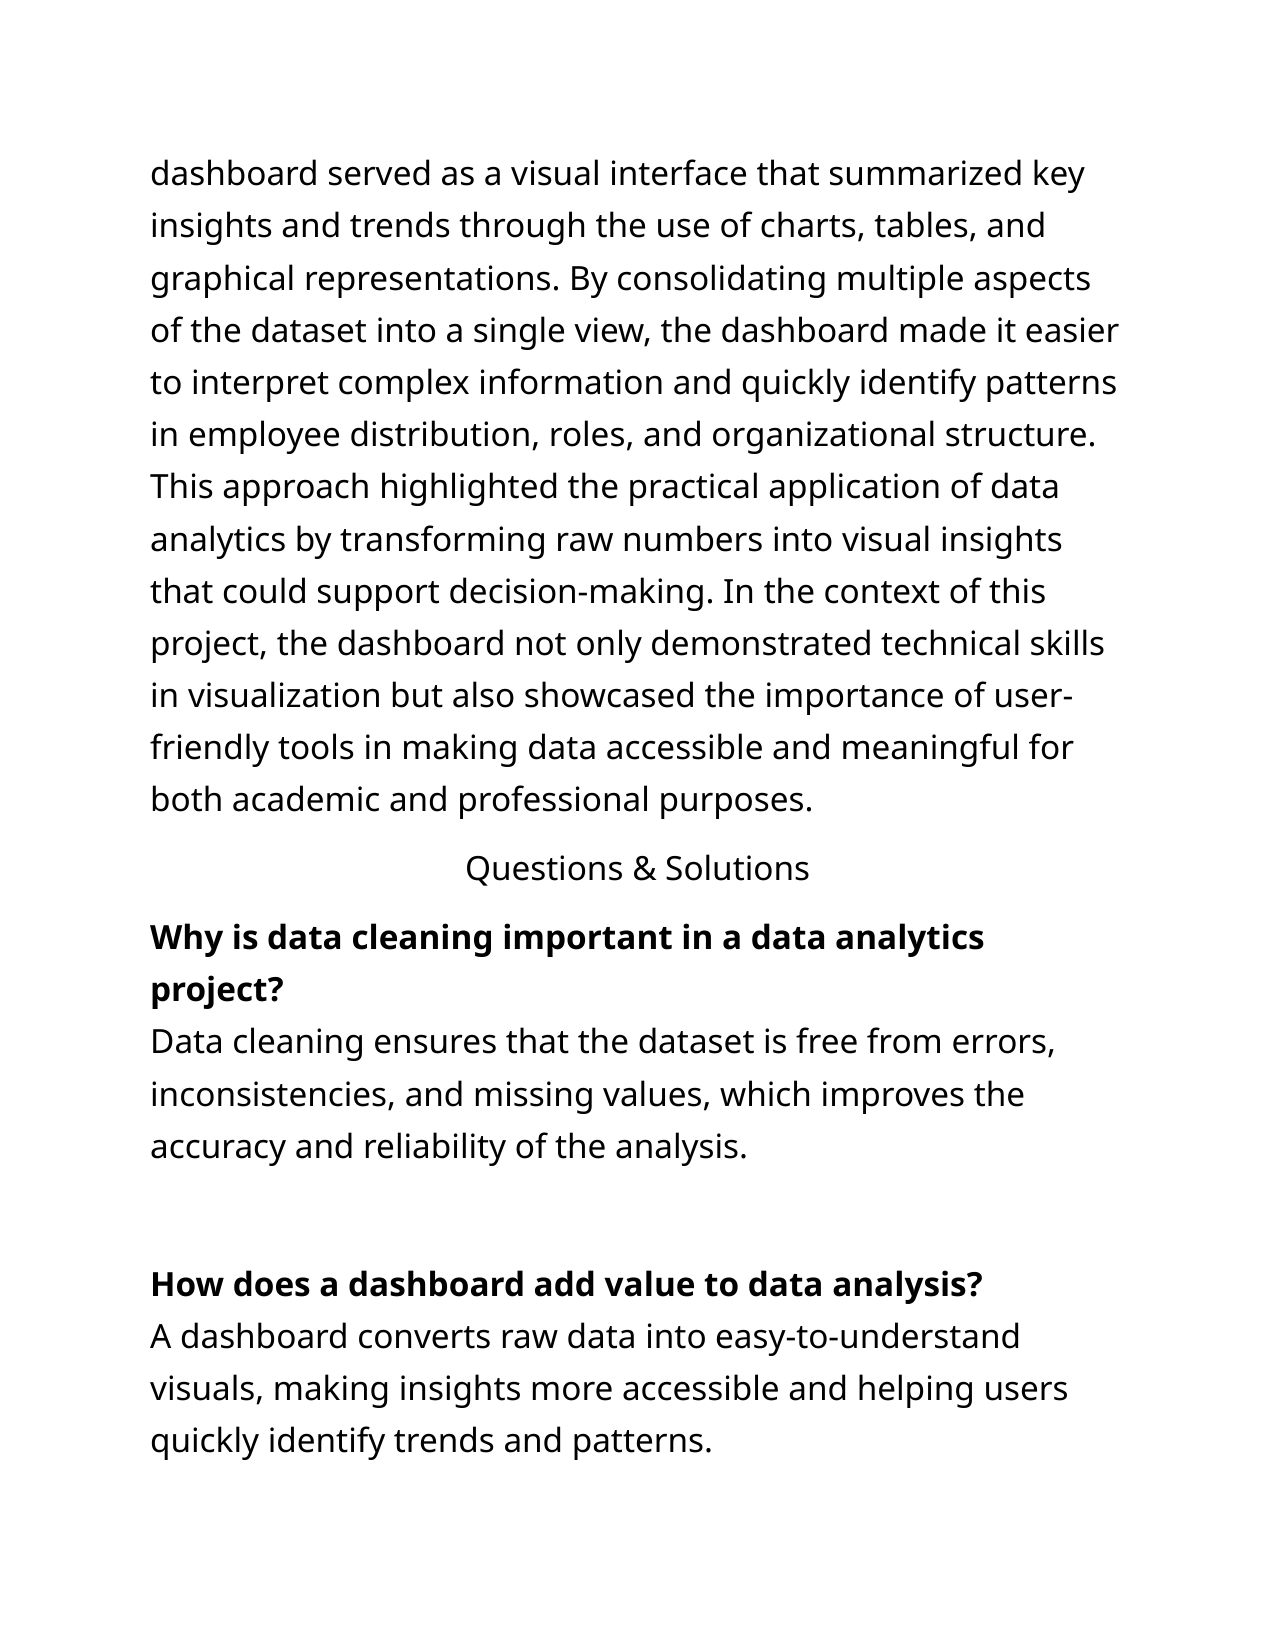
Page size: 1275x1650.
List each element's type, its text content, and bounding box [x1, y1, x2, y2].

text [150, 150, 1125, 822]
text Why is data cleaning important in a data analytics project? Data cleaning ensures that the dataset is free from errors, inconsistencies, and missing values, which improves the accuracy and reliability of the analysis. [150, 914, 1125, 1168]
text How does a dashboard add value to data analysis? A dashboard converts raw data into easy-to-understand visuals, making insights more accessible and helping users quickly identify trends and patterns. [150, 1260, 1125, 1462]
text Questions & Solutions [150, 845, 1125, 891]
